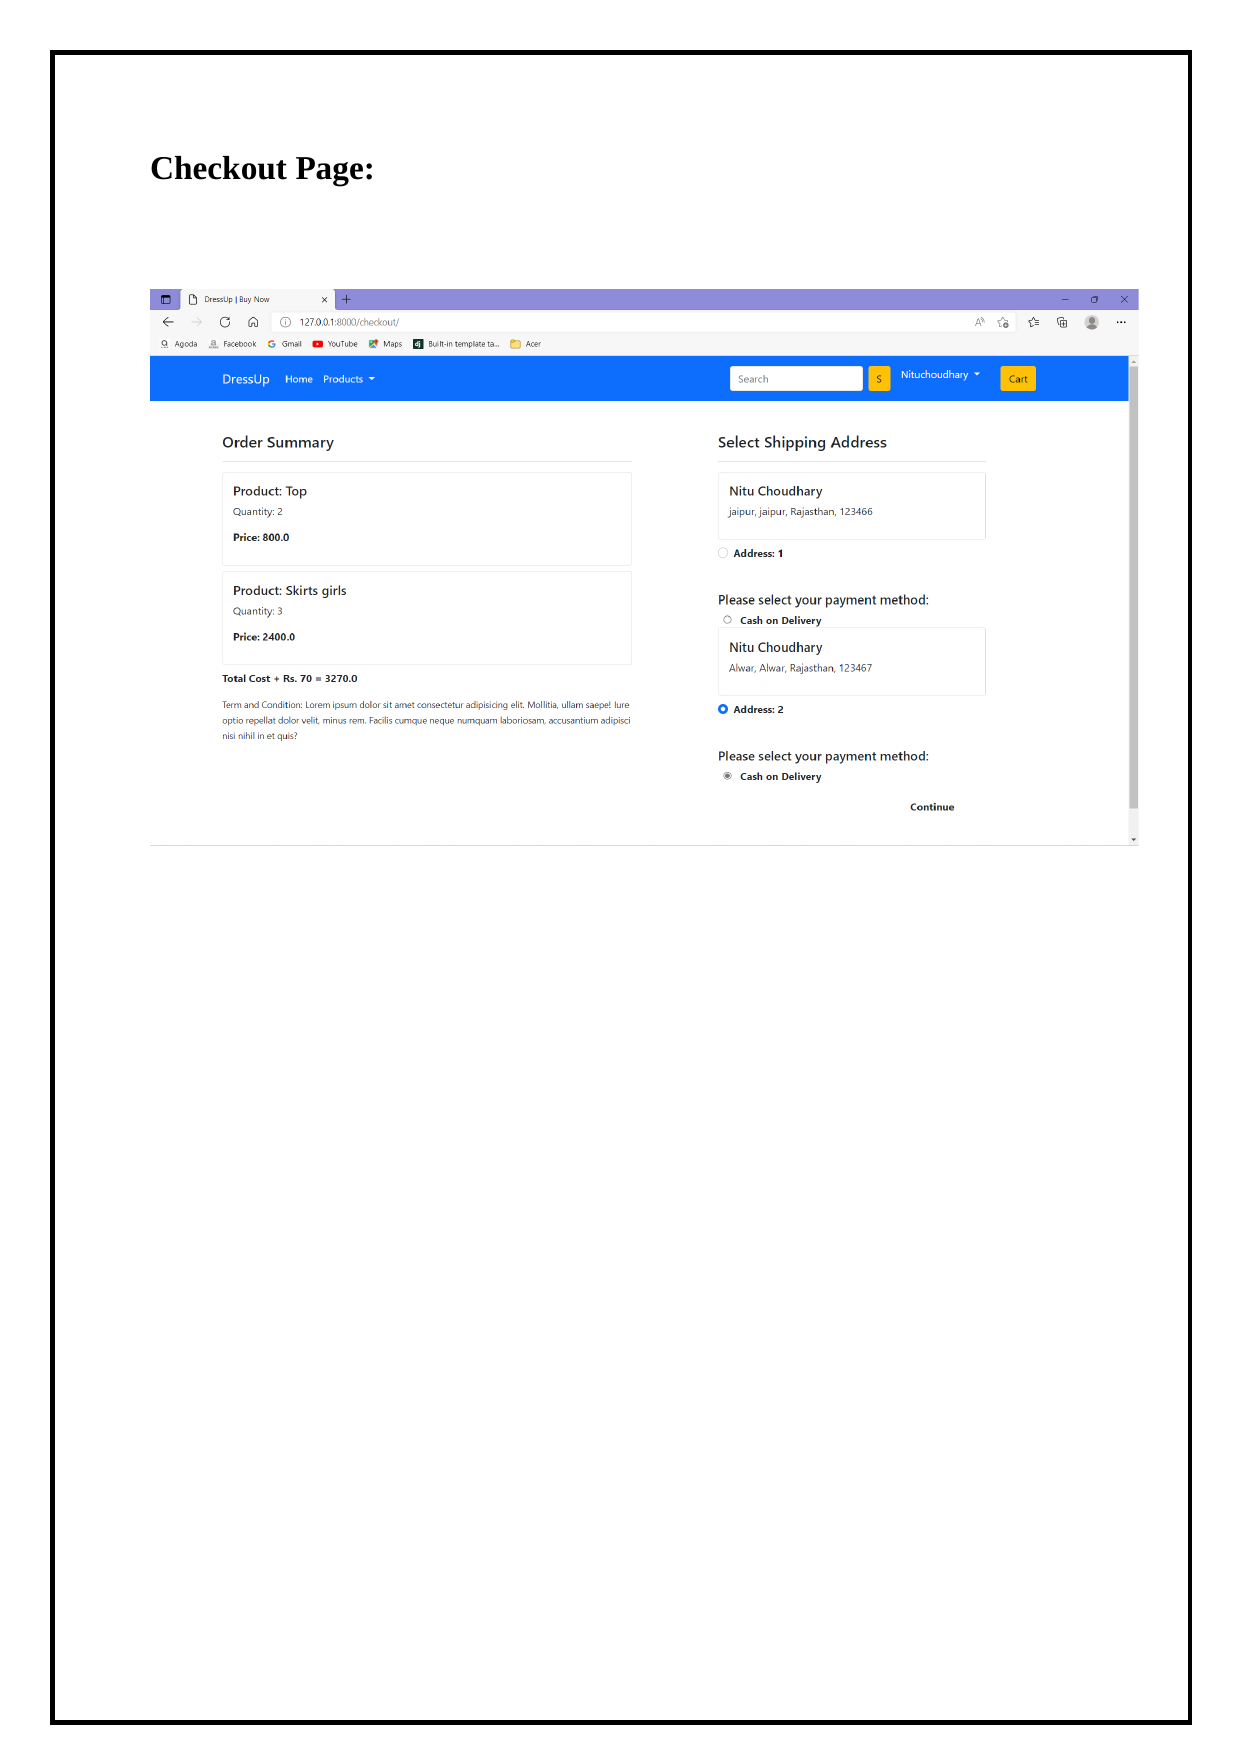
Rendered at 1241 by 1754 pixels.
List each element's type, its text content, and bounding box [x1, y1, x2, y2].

text Checkout Page: [150, 148, 1128, 186]
picture [150, 289, 1139, 846]
